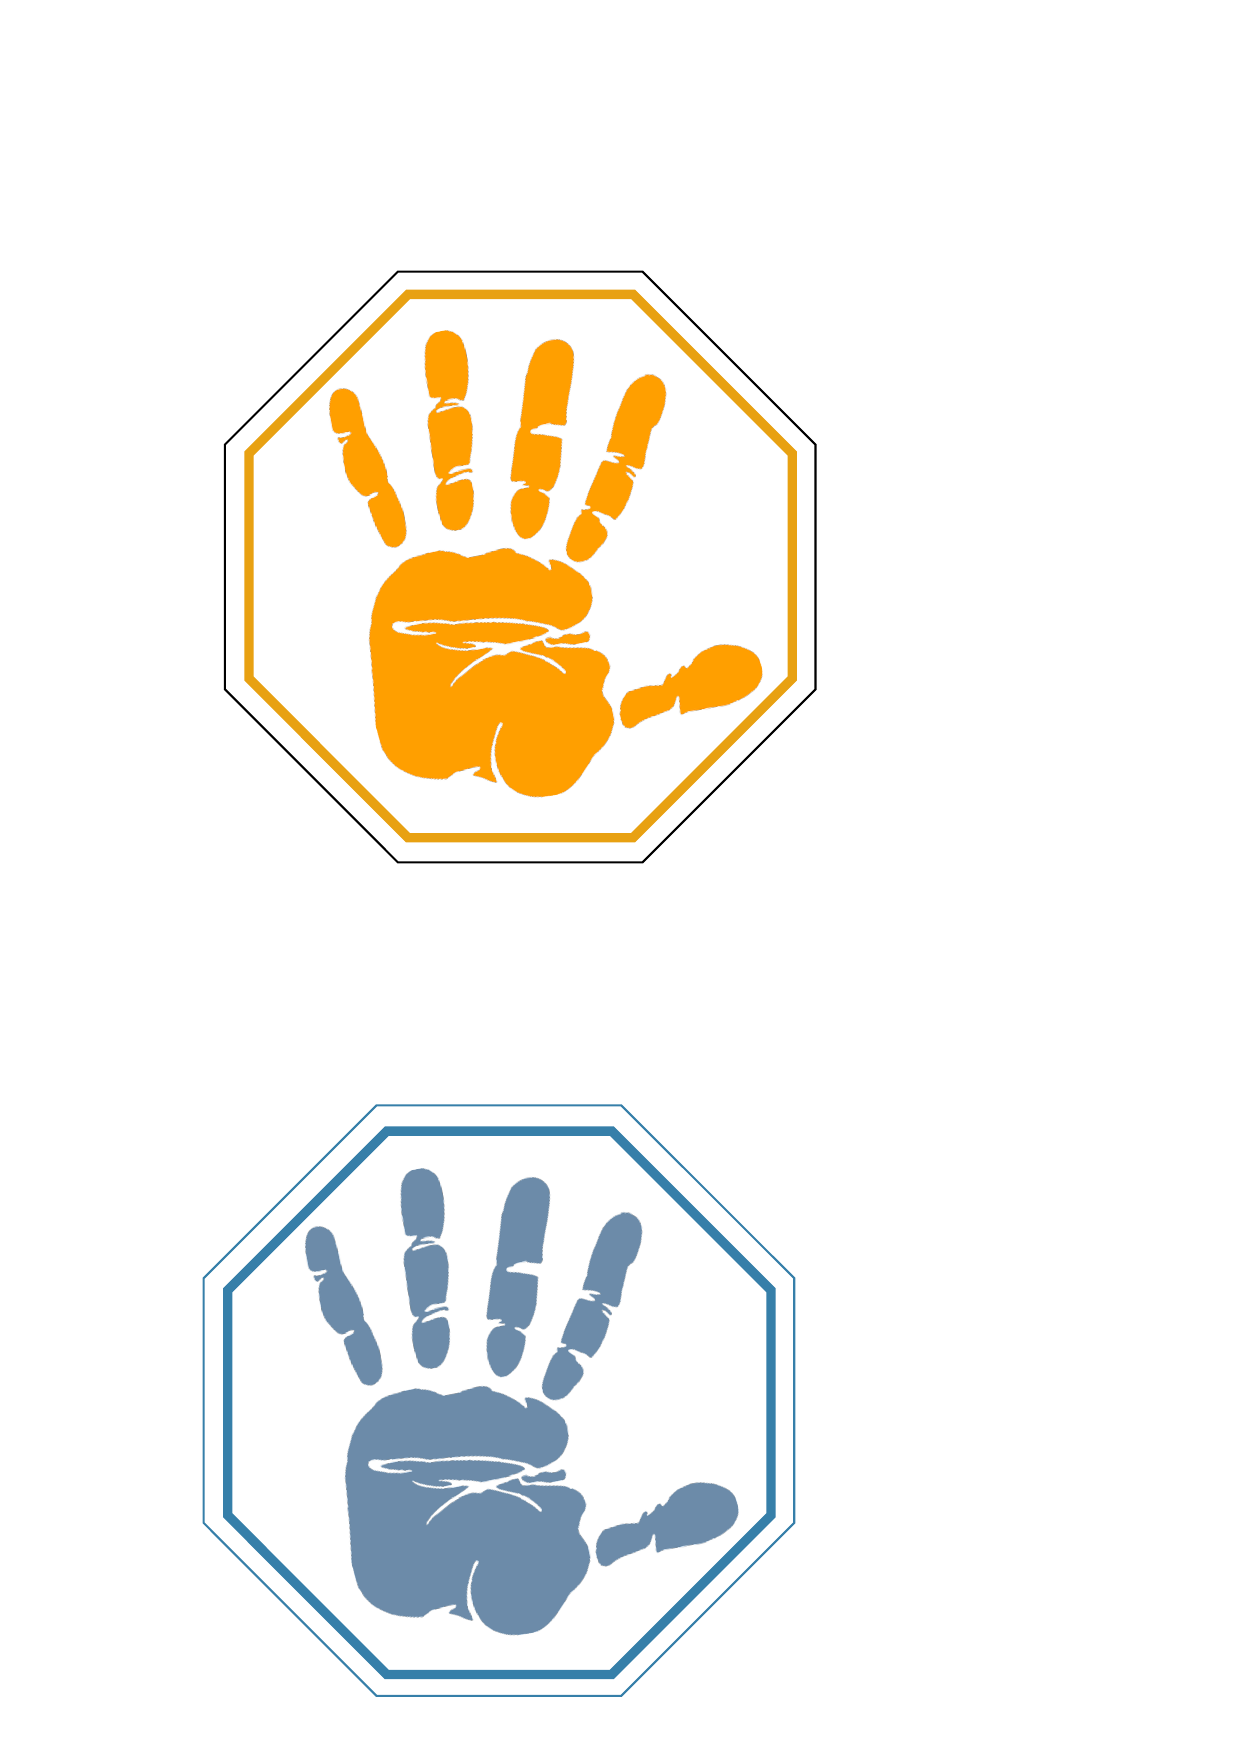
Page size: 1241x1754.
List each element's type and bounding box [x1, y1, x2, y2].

picture [303, 283, 778, 827]
